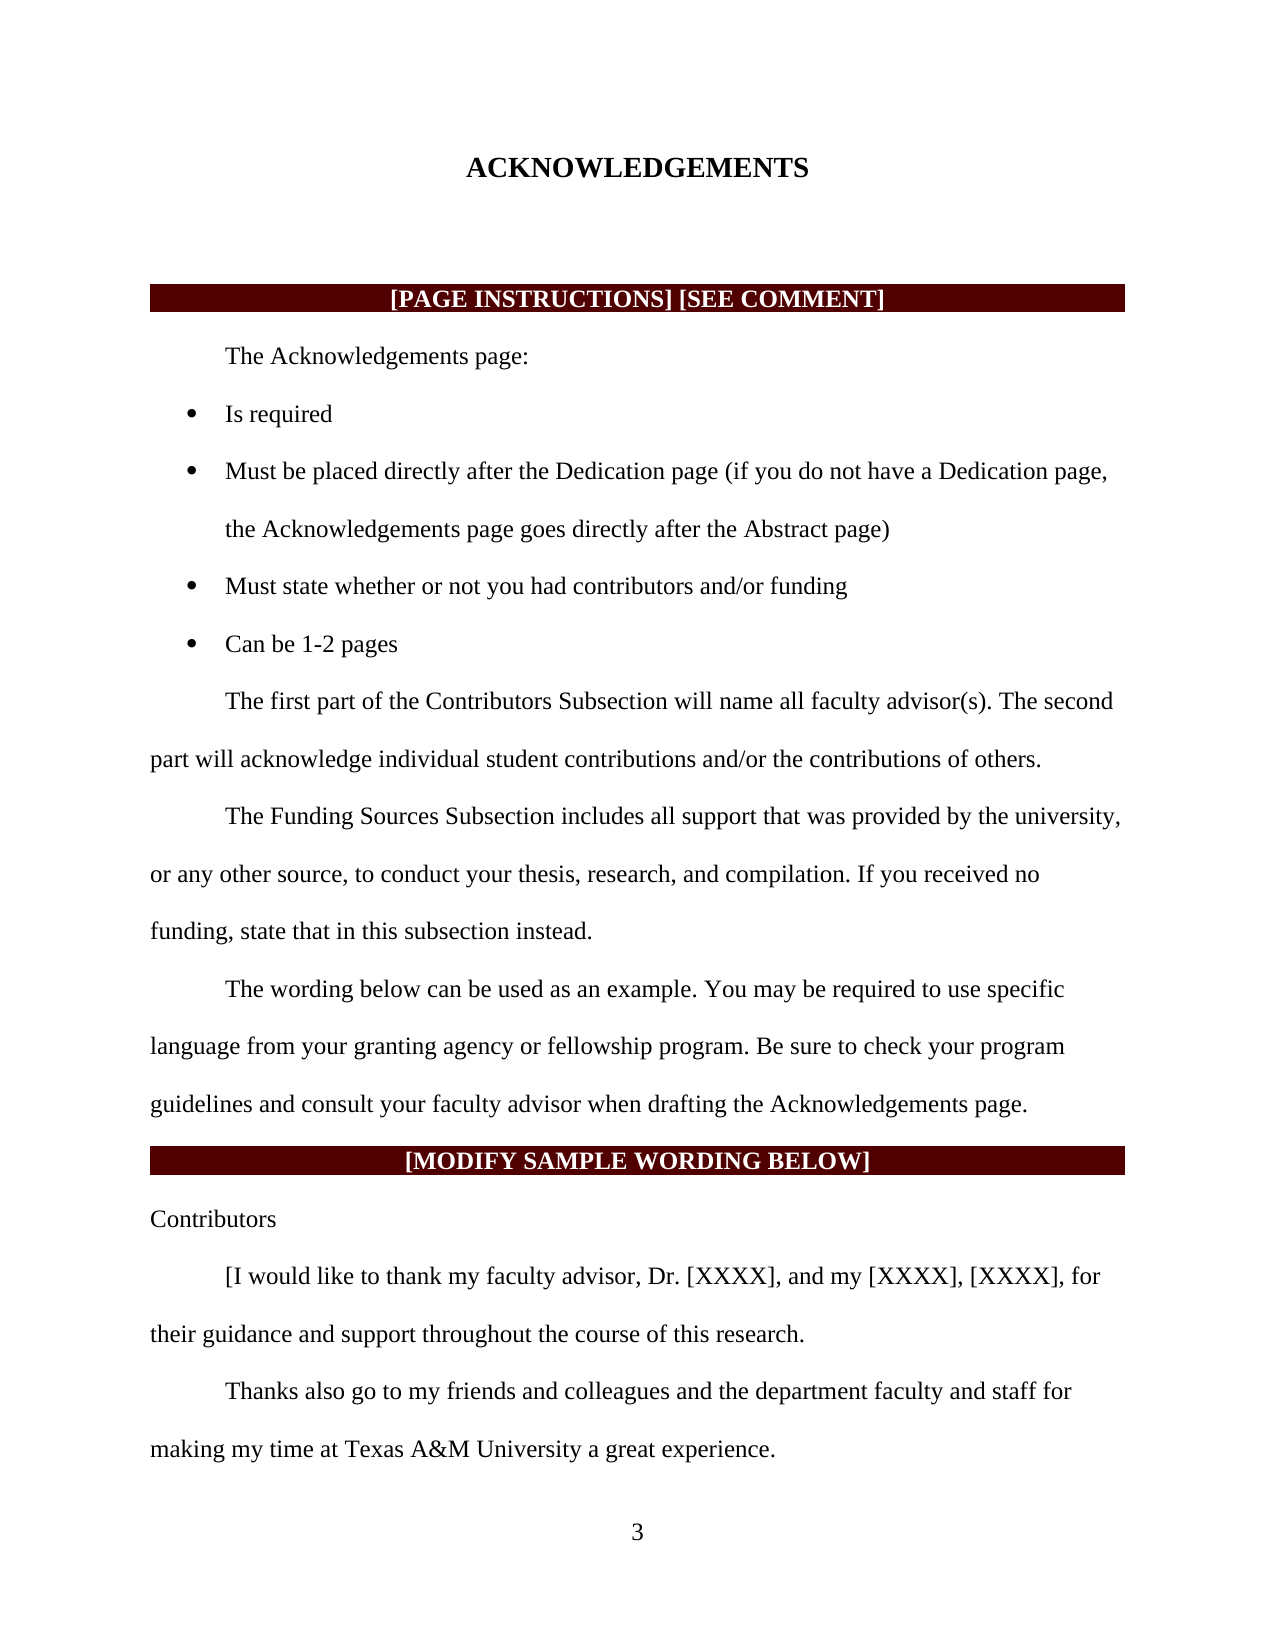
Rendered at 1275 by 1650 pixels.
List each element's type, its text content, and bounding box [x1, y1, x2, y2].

text Thanks also go to my friends and colleagues and the department faculty and staff for making my time at Texas A&M University a great experience. [150, 1376, 1125, 1462]
text [I would like to thank my faculty advisor, Dr. [XXXX], and my [XXXX], [XXXX], for their guidance and support throughout the course of this research. [150, 1261, 1125, 1347]
list Must state whether or not you had contributors and/or funding [187, 571, 1125, 600]
text [PAGE INSTRUCTIONS] [see comment] [150, 284, 1125, 312]
list Can be 1-2 pages [187, 629, 1125, 657]
list Must be placed directly after the Dedication page (if you do not have a Dedication page, the Acknowledgements page goes directly after the Abstract page) [187, 456, 1125, 542]
text The first part of the Contributors Subsection will name all faculty advisor(s). The second part will acknowledge individual student contributions and/or the contributions of others. [150, 686, 1125, 772]
text [MODIFY SAMPLE WORDING BELOW] [150, 1146, 1125, 1175]
text The wording below can be used as an example. You may be required to use specific language from your granting agency or fellowship program. Be sure to check your program guidelines and consult your faculty advisor when drafting the Acknowledgements page. [150, 974, 1125, 1117]
text The Acknowledgements page: [150, 341, 1125, 370]
text The Funding Sources Subsection includes all support that was provided by the university, or any other source, to conduct your thesis, research, and compilation. If you received no funding, state that in this subsection instead. [150, 801, 1125, 945]
list Is required [187, 399, 1125, 427]
